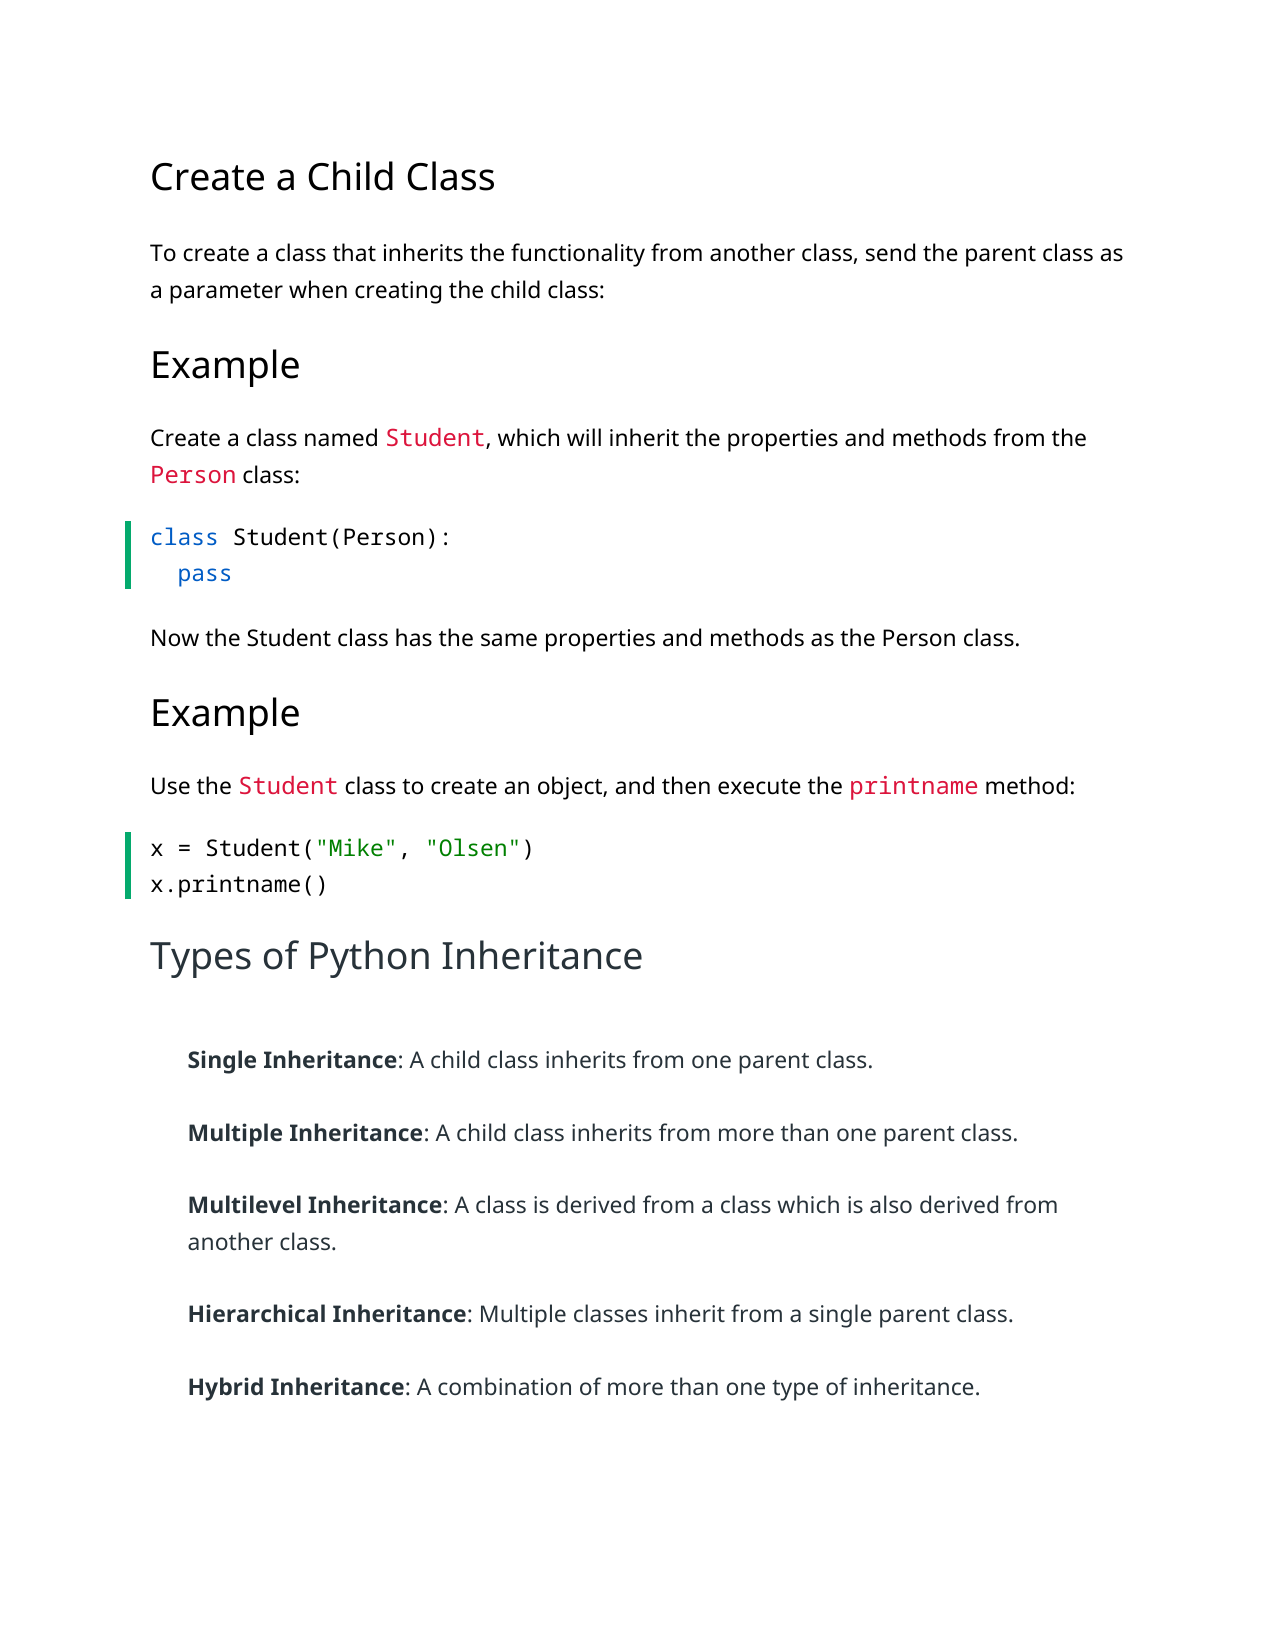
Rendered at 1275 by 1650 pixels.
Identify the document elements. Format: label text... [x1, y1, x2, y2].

text x = Student("Mike", "Olsen") x.printname() [131, 832, 1156, 899]
text Hybrid Inheritance: A combination of more than one type of inheritance. [187, 1371, 1125, 1402]
subtitle Example [150, 686, 1156, 737]
text Multilevel Inheritance: A class is derived from a class which is also derived from another class. [187, 1189, 1125, 1257]
text To create a class that inherits the functionality from another class, send the parent class as a parameter when creating the child class: [150, 237, 1125, 305]
text Now the Student class has the same properties and methods as the Person class. [150, 622, 1125, 653]
text Use the Student class to create an object, and then execute the printname method: [150, 769, 1156, 801]
subtitle Types of Python Inheritance [150, 929, 1125, 980]
subtitle Create a Child Class [150, 150, 1125, 201]
text Hierarchical Inheritance: Multiple classes inherit from a single parent class. [187, 1298, 1125, 1329]
text Single Inheritance: A child class inherits from one parent class. [187, 1044, 1125, 1076]
text Create a class named Student, which will inherit the properties and methods from the Person class: [150, 421, 1156, 491]
subtitle Example [150, 338, 1156, 389]
text Multiple Inheritance: A child class inherits from more than one parent class. [187, 1117, 1125, 1148]
text class Student(Person): pass [131, 521, 1156, 589]
